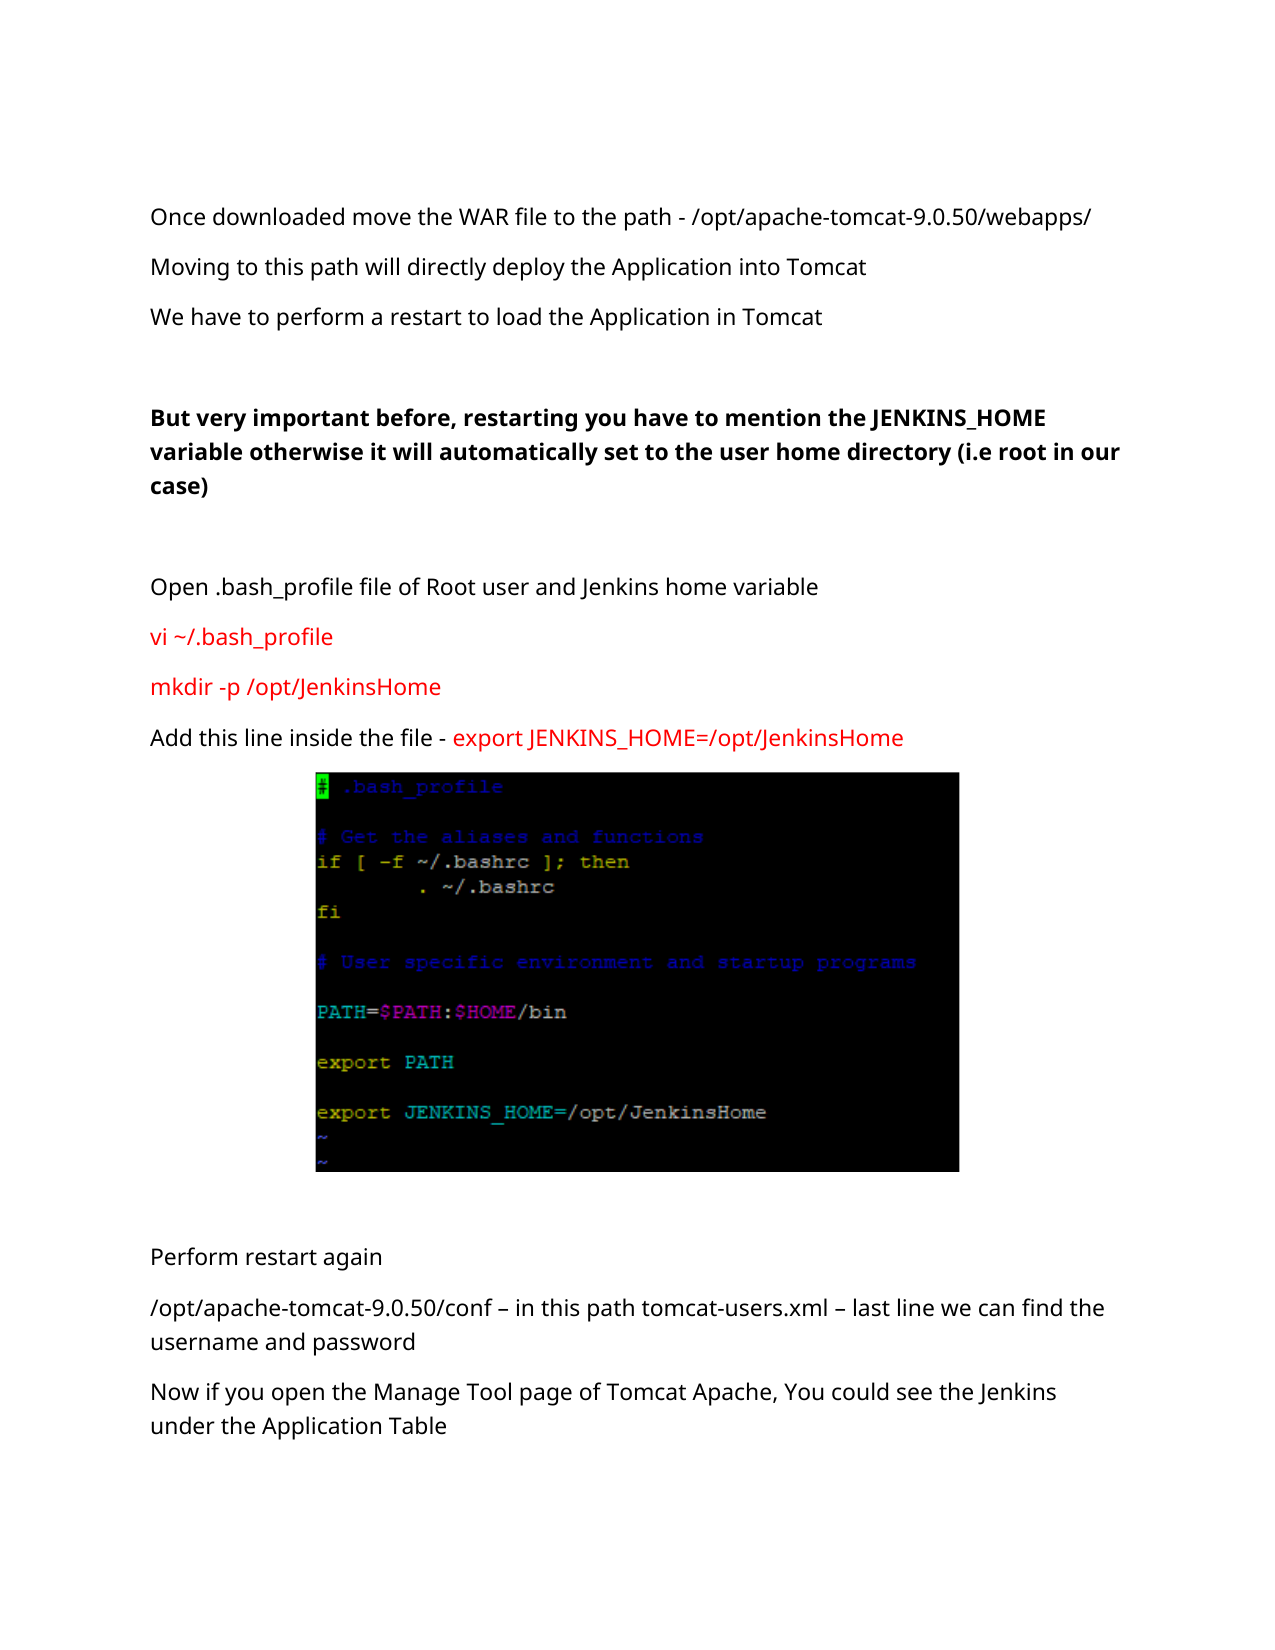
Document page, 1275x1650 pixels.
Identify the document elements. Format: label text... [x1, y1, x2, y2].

text Moving to this path will directly deploy the Application into Tomcat [150, 251, 1125, 282]
text vi ~/.bash_profile [150, 621, 1125, 652]
picture [315, 772, 960, 1172]
text Add this line inside the file - export JENKINS_HOME=/opt/JenkinsHome [150, 722, 1125, 753]
text Now if you open the Manage Tool page of Tomcat Apache, You could see the Jenkins under the Application Table [150, 1376, 1125, 1441]
text We have to perform a restart to load the Application in Tomcat [150, 301, 1125, 332]
text But very important before, restarting you have to mention the JENKINS_HOME variable otherwise it will automatically set to the user home directory (i.e root in our case) [150, 402, 1125, 501]
text Perform restart again [150, 1241, 1125, 1273]
text /opt/apache-tomcat-9.0.50/conf – in this path tomcat-users.xml – last line we can find the username and password [150, 1292, 1125, 1357]
text mkdir -p /opt/JenkinsHome [150, 671, 1125, 702]
text Open .bash_profile file of Root user and Jenkins home variable [150, 570, 1125, 602]
text Once downloaded move the WAR file to the path - /opt/apache-tomcat-9.0.50/webapps/ [150, 200, 1125, 232]
